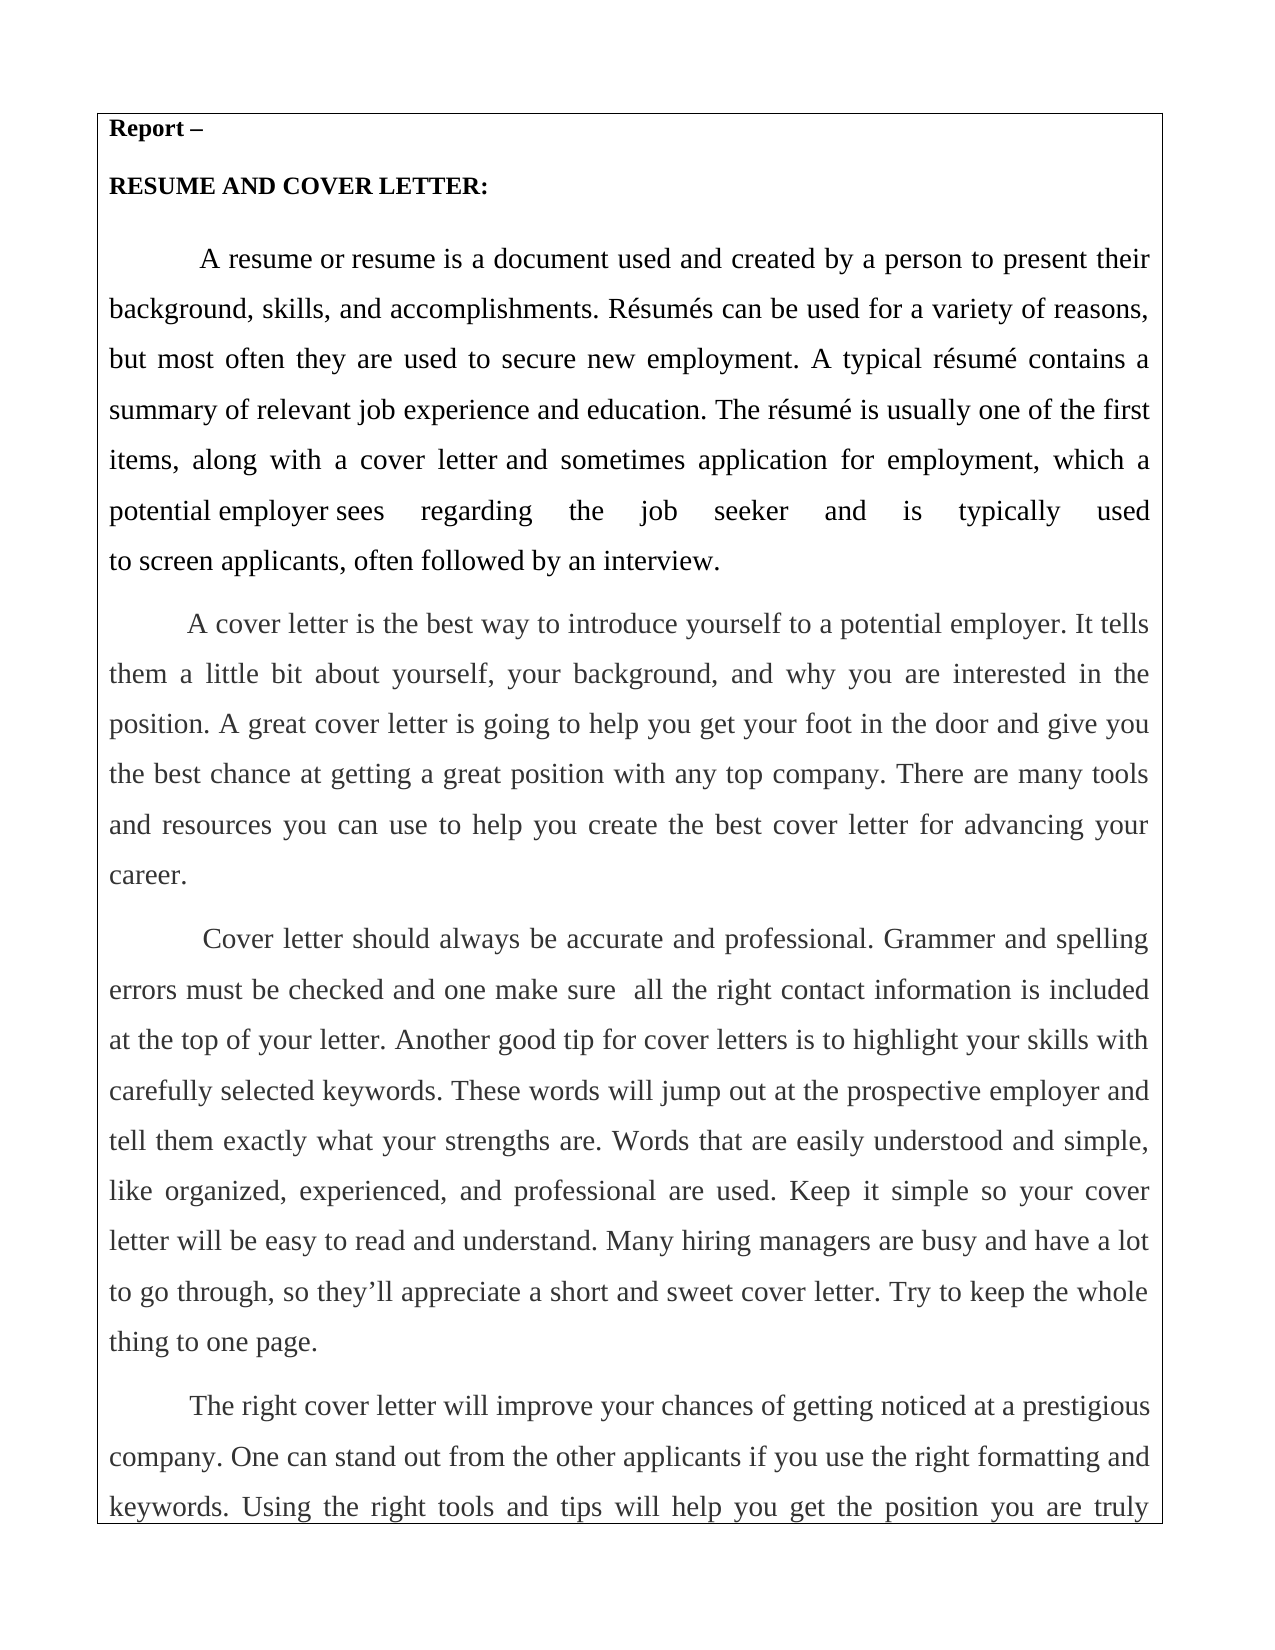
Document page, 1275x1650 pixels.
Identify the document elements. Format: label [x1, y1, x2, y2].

table_cell [98, 114, 1162, 1523]
